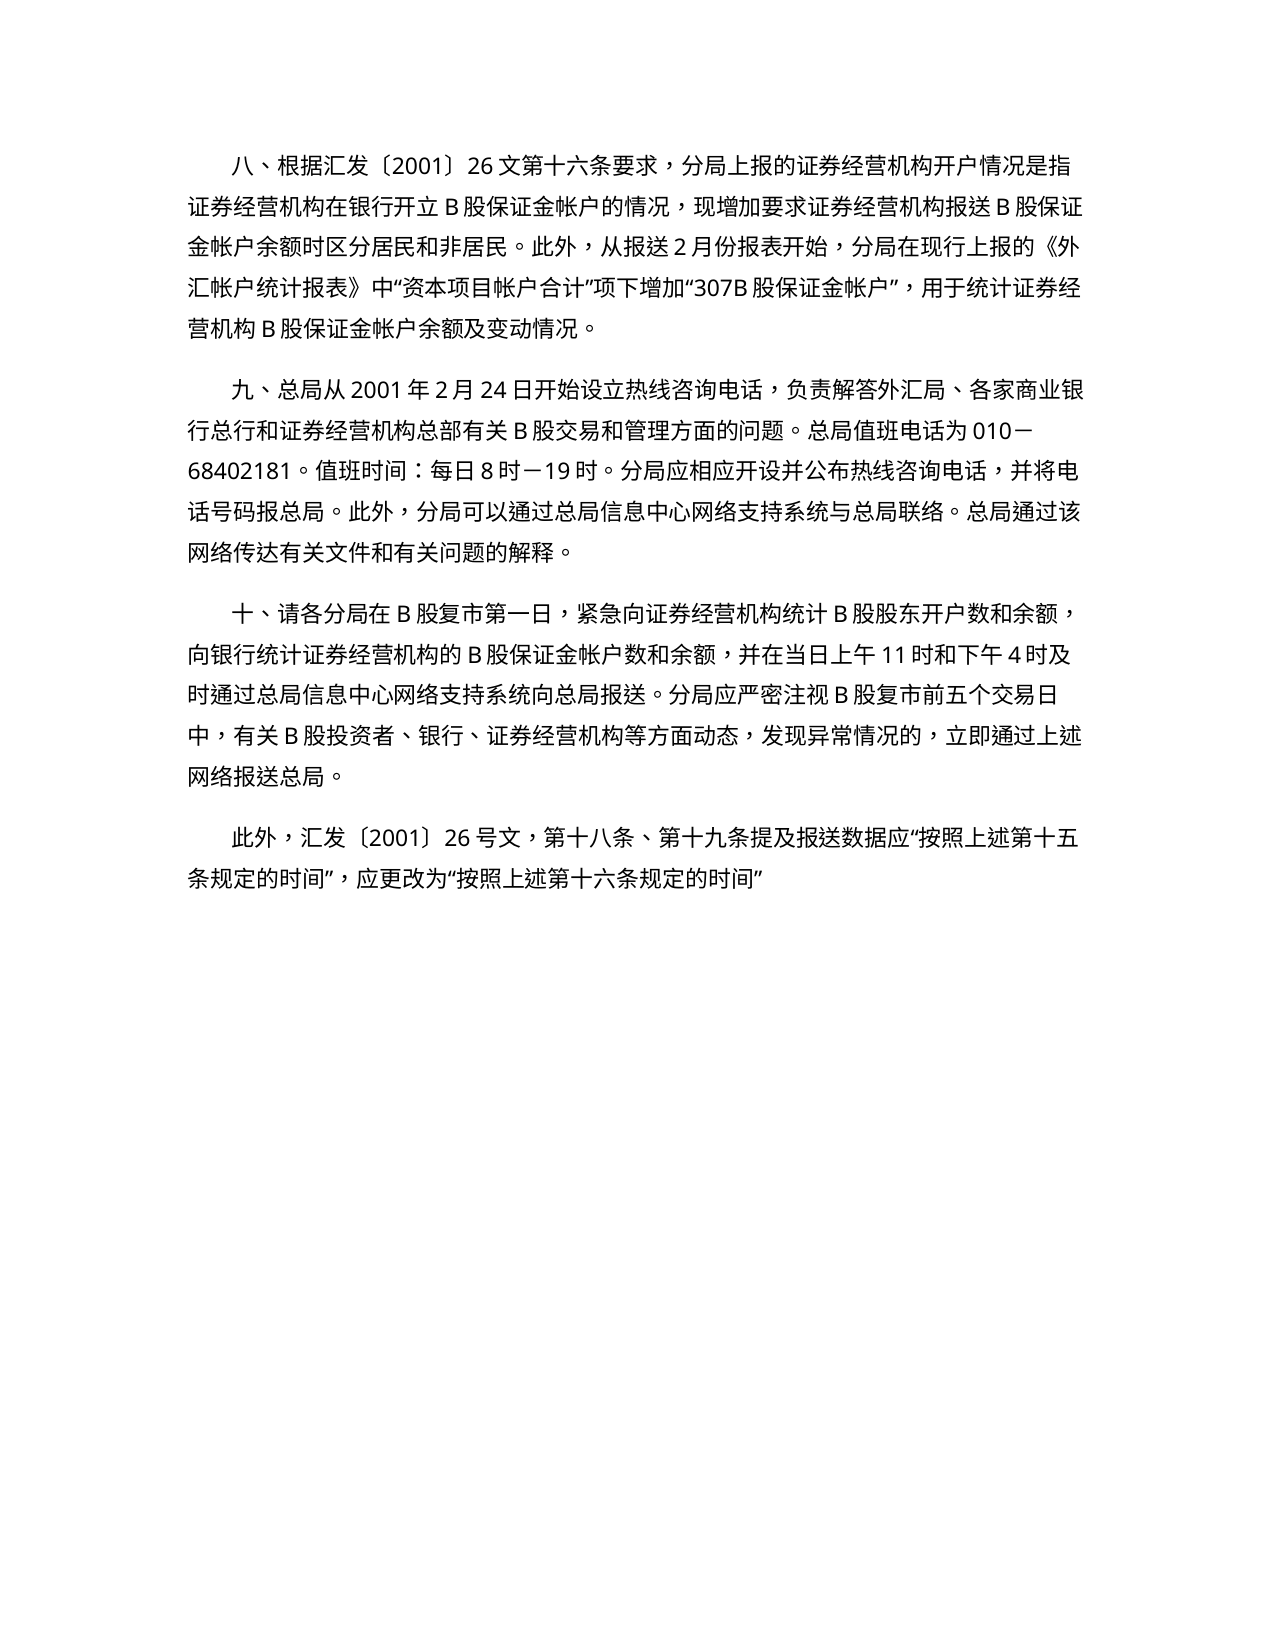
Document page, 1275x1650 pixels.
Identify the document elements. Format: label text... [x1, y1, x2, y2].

text 九、总局从2001年2月24日开始设立热线咨询电话，负责解答外汇局、各家商业银行总行和证券经营机构总部有关B股交易和管理方面的问题。总局值班电话为010－68402181。值班时间：每日8时－19时。分局应相应开设并公布热线咨询电话，并将电话号码报总局。此外，分局可以通过总局信息中心网络支持系统与总局联络。总局通过该网络传达有关文件和有关问题的解释。 [187, 374, 1087, 568]
text 八、根据汇发〔2001〕26文第十六条要求，分局上报的证券经营机构开户情况是指证券经营机构在银行开立B股保证金帐户的情况，现增加要求证券经营机构报送B股保证金帐户余额时区分居民和非居民。此外，从报送2月份报表开始，分局在现行上报的《外汇帐户统计报表》中“资本项目帐户合计”项下增加“307B股保证金帐户”，用于统计证券经营机构B股保证金帐户余额及变动情况。 [187, 150, 1087, 344]
text 此外，汇发〔2001〕26号文，第十八条、第十九条提及报送数据应“按照上述第十五条规定的时间”，应更改为“按照上述第十六条规定的时间” [187, 822, 1087, 894]
text 十、请各分局在B股复市第一日，紧急向证券经营机构统计B股股东开户数和余额，向银行统计证券经营机构的B股保证金帐户数和余额，并在当日上午11时和下午4时及时通过总局信息中心网络支持系统向总局报送。分局应严密注视B股复市前五个交易日中，有关B股投资者、银行、证券经营机构等方面动态，发现异常情况的，立即通过上述网络报送总局。 [187, 598, 1087, 792]
